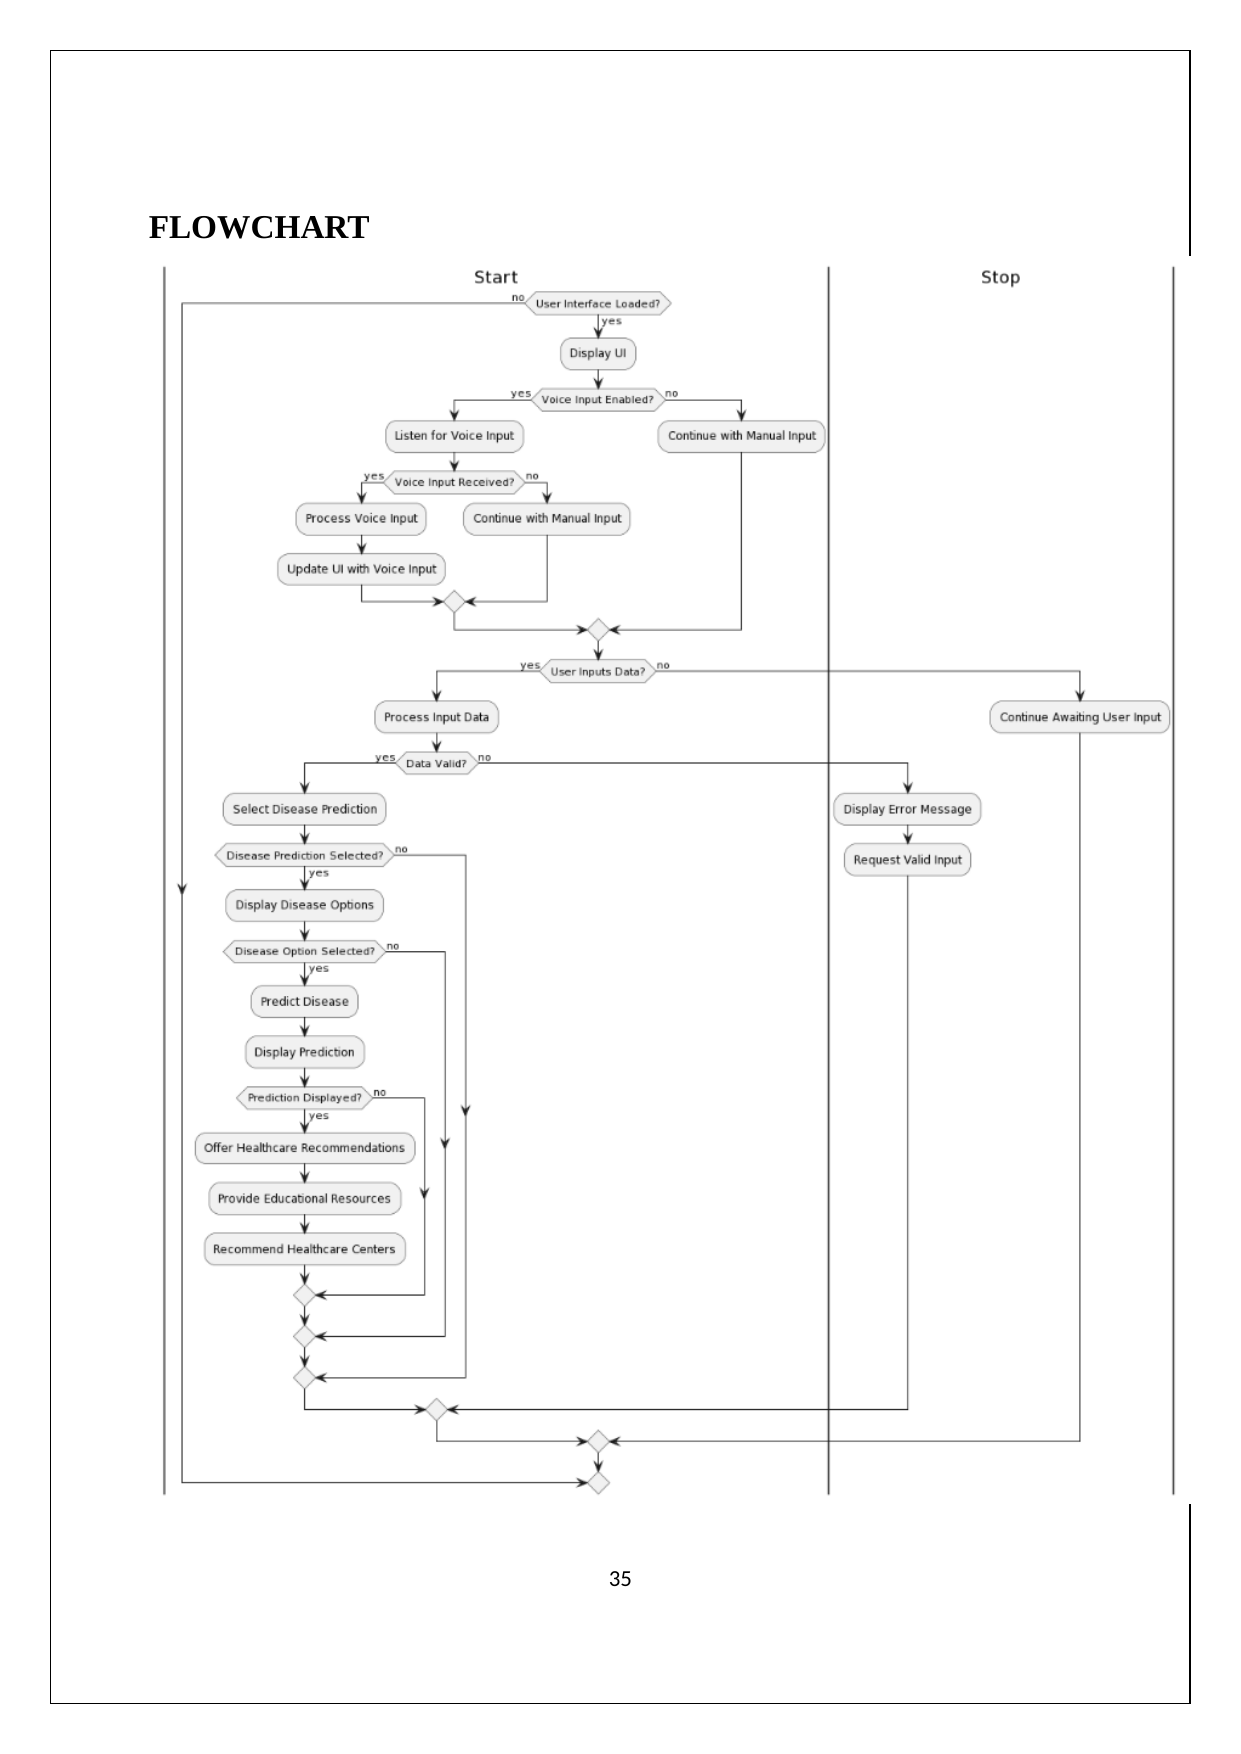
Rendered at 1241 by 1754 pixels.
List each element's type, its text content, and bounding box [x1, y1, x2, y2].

subtitle FLOWCHART [148, 207, 1090, 246]
picture [150, 256, 1191, 1504]
